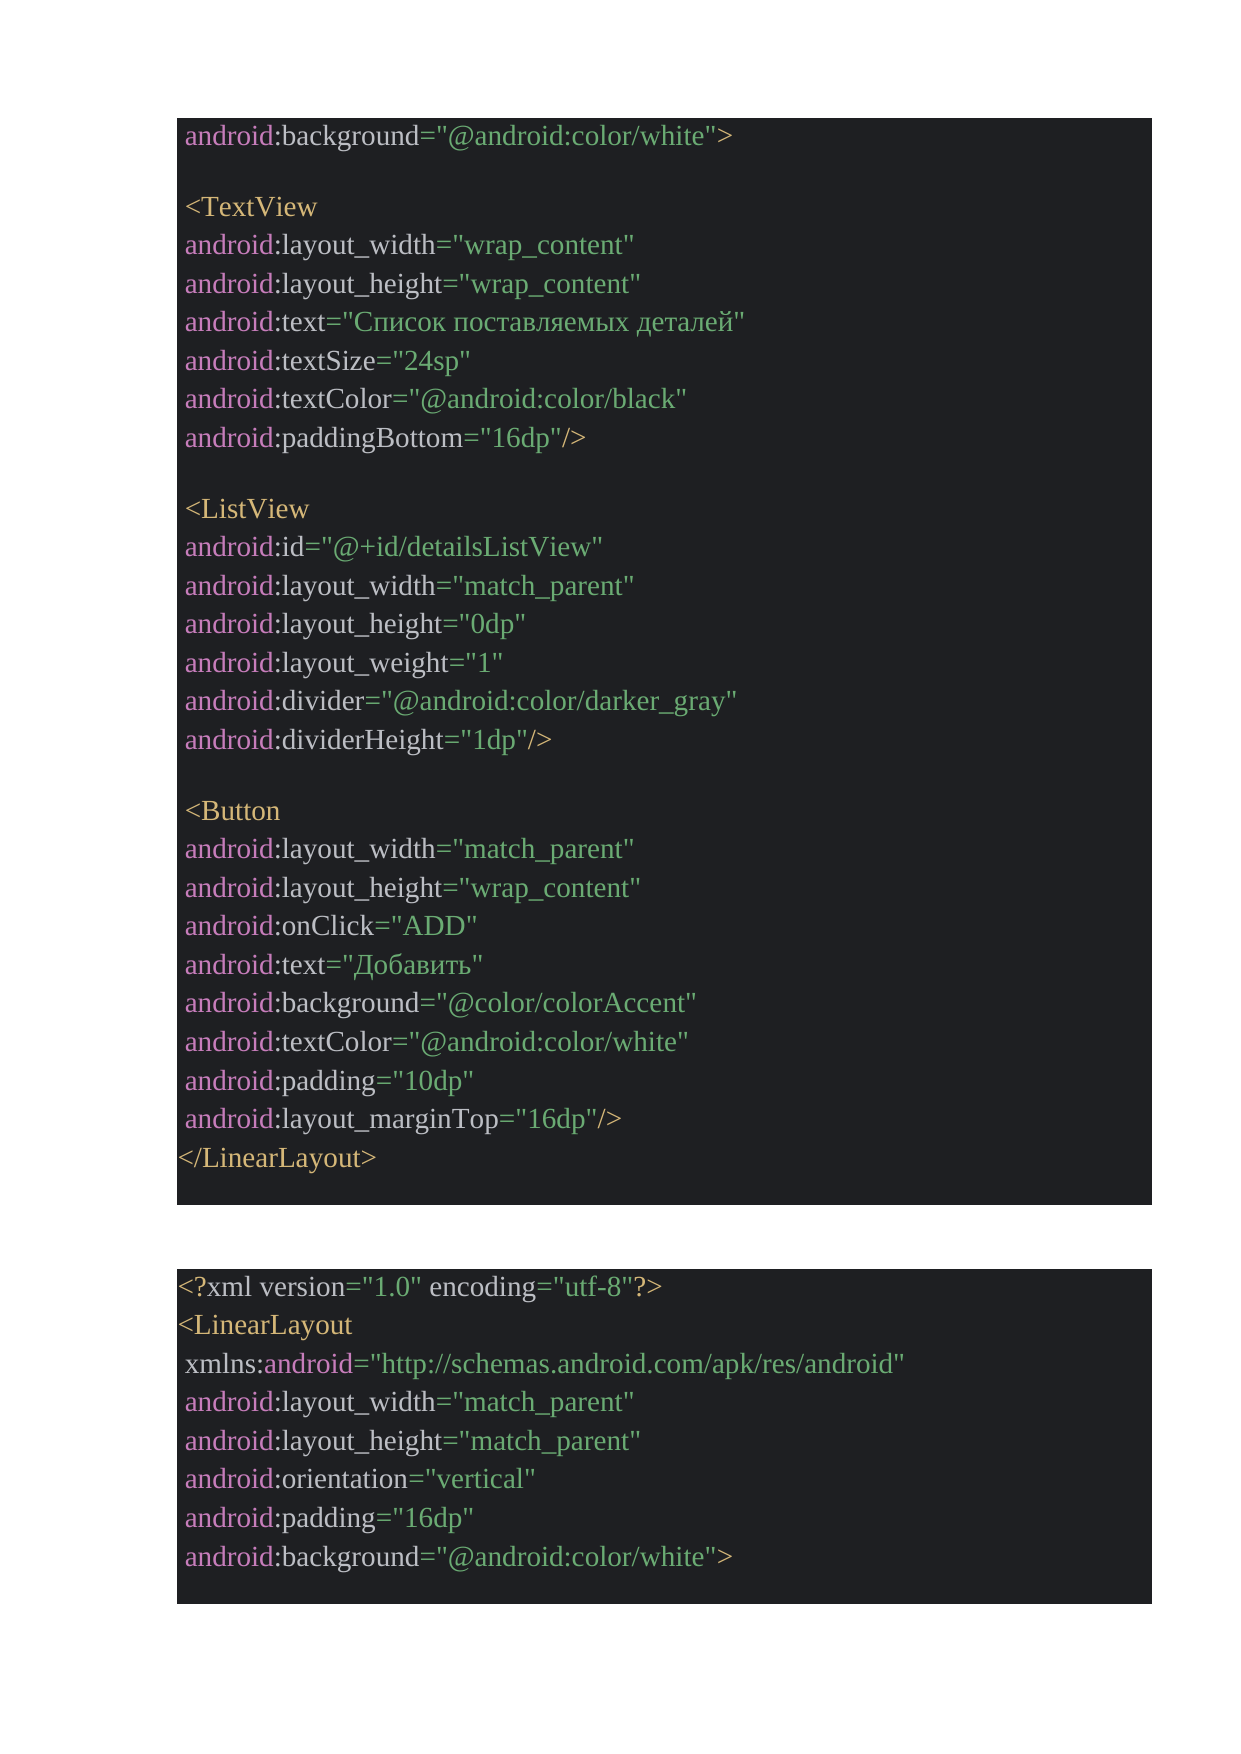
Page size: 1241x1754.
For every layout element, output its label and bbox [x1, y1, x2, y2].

text [177, 1269, 1152, 1604]
text [177, 118, 1152, 1205]
